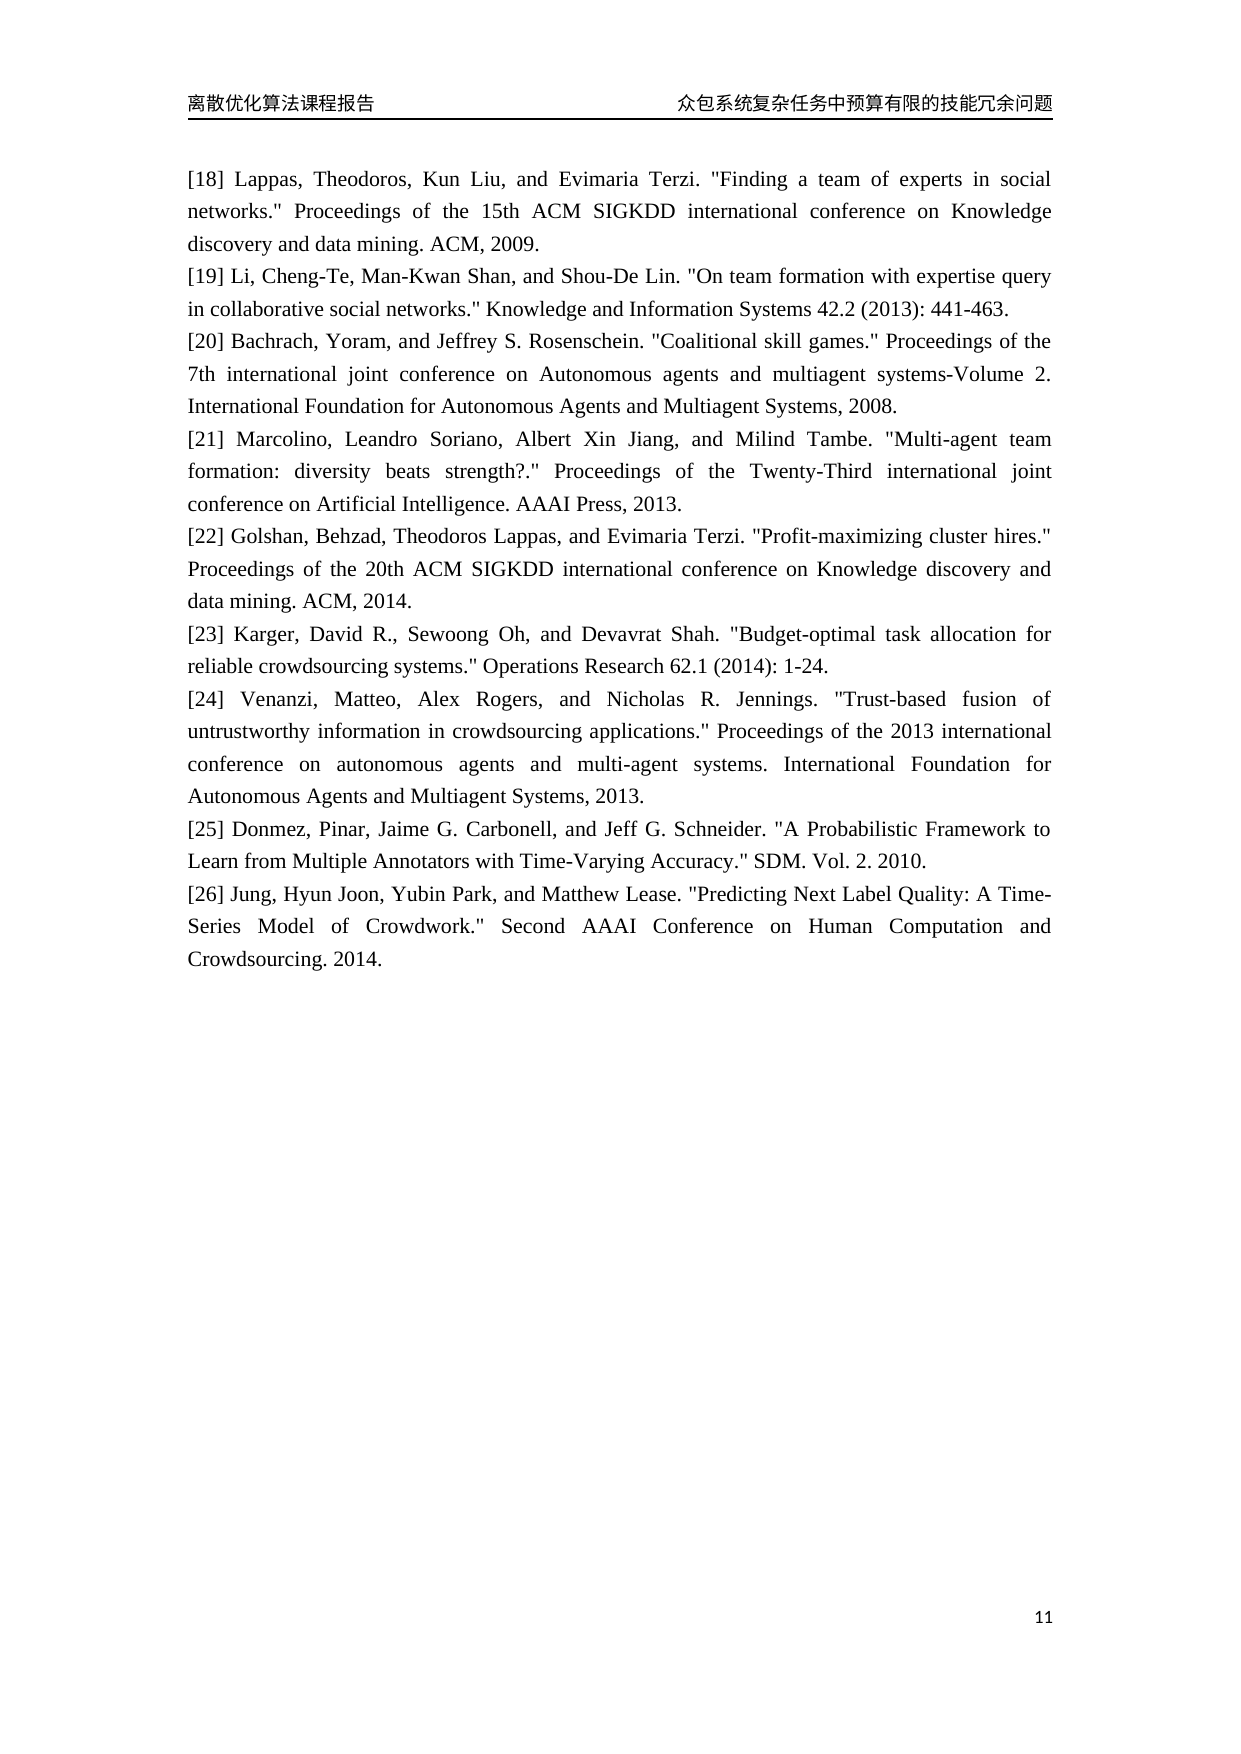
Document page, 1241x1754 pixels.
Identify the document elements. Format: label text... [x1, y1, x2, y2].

list [22] Golshan, Behzad, Theodoros Lappas, and Evimaria Terzi. "Profit-maximizing cluster hires." Proceedings of the 20th ACM SIGKDD international conference on Knowledge discovery and data mining. ACM, 2014. [187, 519, 1053, 617]
list [18] Lappas, Theodoros, Kun Liu, and Evimaria Terzi. "Finding a team of experts in social networks." Proceedings of the 15th ACM SIGKDD international conference on Knowledge discovery and data mining. ACM, 2009. [187, 162, 1053, 259]
list [19] Li, Cheng-Te, Man-Kwan Shan, and Shou-De Lin. "On team formation with expertise query in collaborative social networks." Knowledge and Information Systems 42.2 (2013): 441-463. [187, 259, 1053, 324]
list [25] Donmez, Pinar, Jaime G. Carbonell, and Jeff G. Schneider. "A Probabilistic Framework to Learn from Multiple Annotators with Time-Varying Accuracy." SDM. Vol. 2. 2010. [187, 812, 1053, 877]
list [21] Marcolino, Leandro Soriano, Albert Xin Jiang, and Milind Tambe. "Multi-agent team formation: diversity beats strength?." Proceedings of the Twenty-Third international joint conference on Artificial Intelligence. AAAI Press, 2013. [187, 422, 1053, 519]
list [20] Bachrach, Yoram, and Jeffrey S. Rosenschein. "Coalitional skill games." Proceedings of the 7th international joint conference on Autonomous agents and multiagent systems-Volume 2. International Foundation for Autonomous Agents and Multiagent Systems, 2008. [187, 324, 1053, 422]
list [23] Karger, David R., Sewoong Oh, and Devavrat Shah. "Budget-optimal task allocation for reliable crowdsourcing systems." Operations Research 62.1 (2014): 1-24. [187, 617, 1053, 682]
list [24] Venanzi, Matteo, Alex Rogers, and Nicholas R. Jennings. "Trust-based fusion of untrustworthy information in crowdsourcing applications." Proceedings of the 2013 international conference on autonomous agents and multi-agent systems. International Foundation for Autonomous Agents and Multiagent Systems, 2013. [187, 682, 1053, 812]
list [26] Jung, Hyun Joon, Yubin Park, and Matthew Lease. "Predicting Next Label Quality: A Time-Series Model of Crowdwork." Second AAAI Conference on Human Computation and Crowdsourcing. 2014. [187, 877, 1053, 974]
